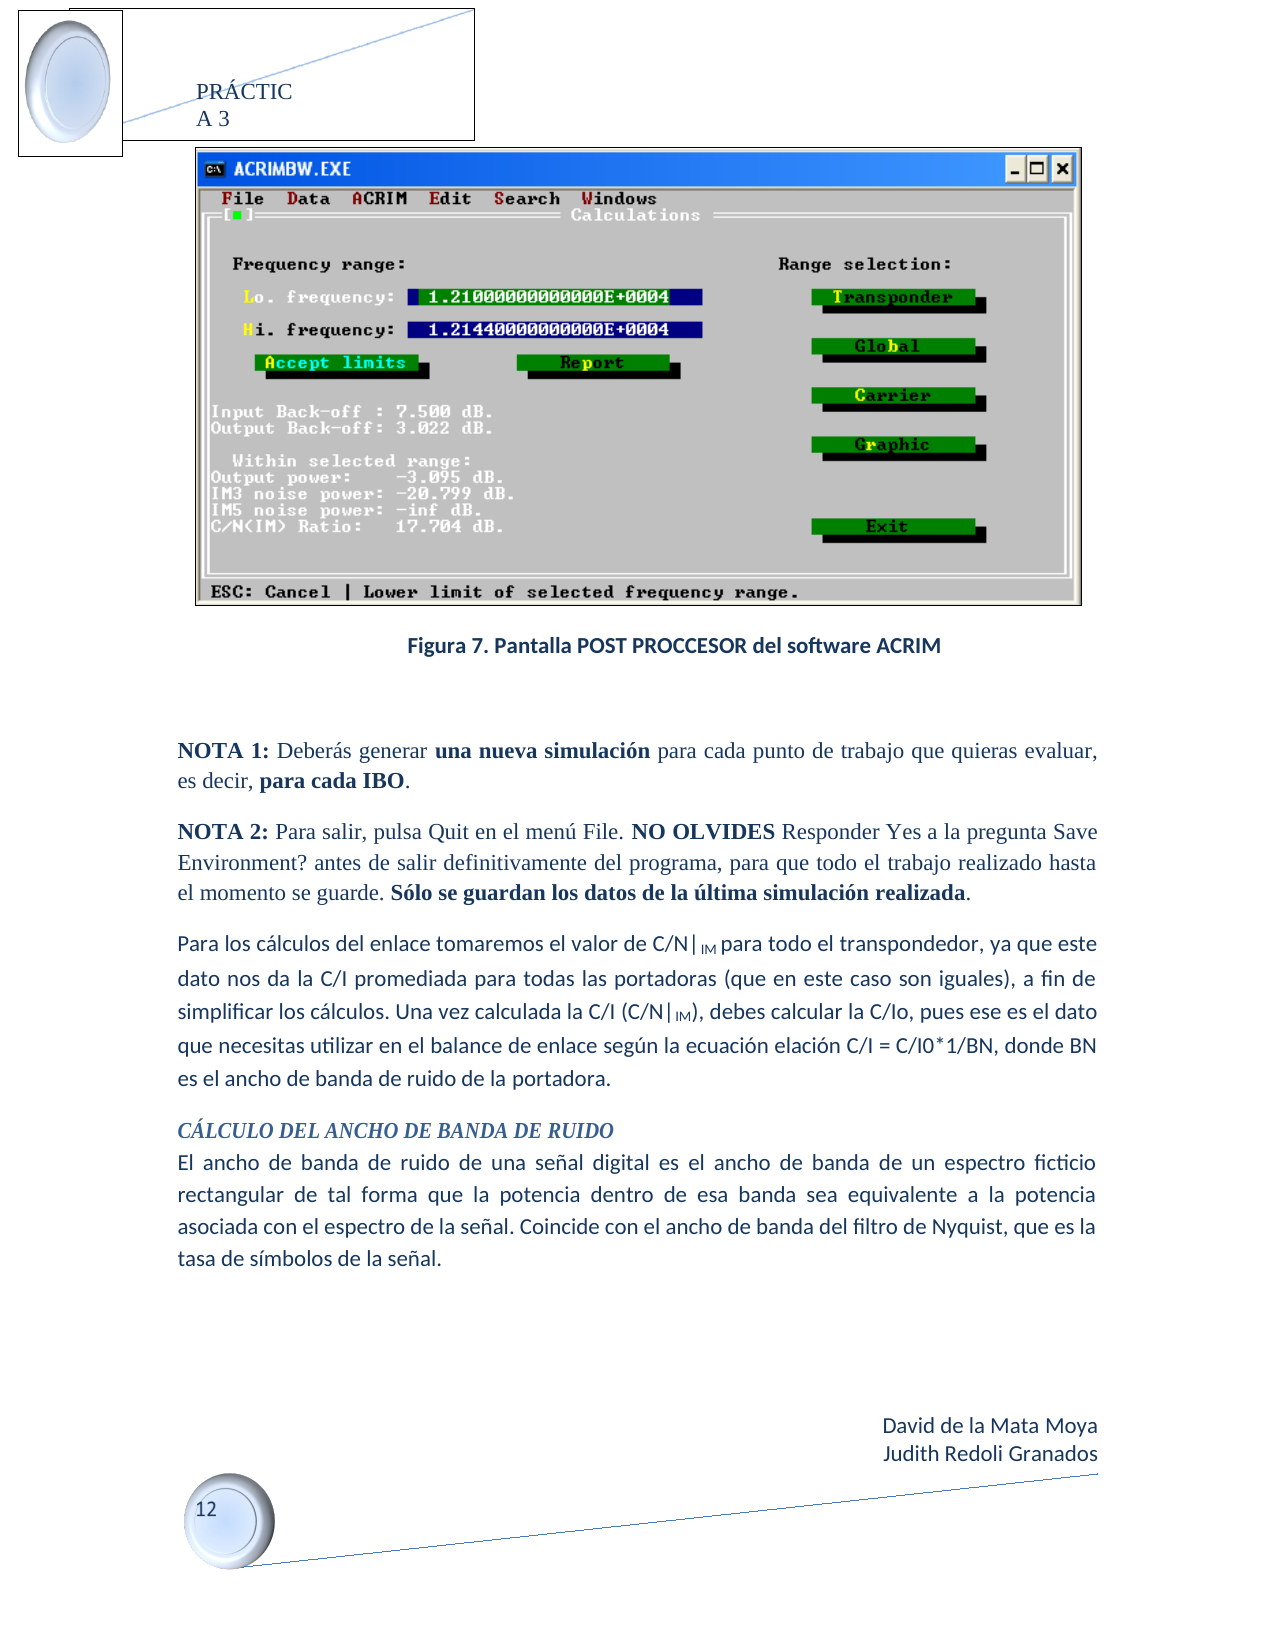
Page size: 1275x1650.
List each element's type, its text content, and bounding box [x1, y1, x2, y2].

picture [177, 1469, 278, 1573]
picture [19, 11, 122, 156]
text NOTA 1: Deberás generar una nueva simulación para cada punto de trabajo que quieras evaluar, es decir, para cada IBO. [177, 737, 1098, 793]
text Para los cálculos del enlace tomaremos el valor de C/N|IM para todo el transpondedor, ya que este dato nos da la C/I promediada para todas las portadoras (que en este caso son iguales), a fin de simplificar los cálculos. Una vez calculada la C/I (C/N|IM), debes calcular la C/Io, pues ese es el dato que necesitas utilizar en el balance de enlace según la ecuación elación C/I = C/I0*1/BN, donde BN es el ancho de banda de ruido de la portadora. [177, 929, 1098, 1092]
picture [196, 148, 1081, 605]
subtitle CÁLCULO DEL ANCHO DE BANDA DE RUIDO [177, 1117, 1137, 1144]
text NOTA 2: Para salir, pulsa Quit en el menú File. NO OLVIDES Responder Yes a la pregunta Save Environment? antes de salir definitivamente del programa, para que todo el trabajo realizado hasta el momento se guarde. Sólo se guardan los datos de la última simulación realizada. [177, 818, 1098, 905]
picture [18, 9, 474, 140]
subtitle Figura 7. Pantalla POST PROCCESOR del software ACRIM [407, 631, 1137, 659]
text El ancho de banda de ruido de una señal digital es el ancho de banda de un espectro ficticio rectangular de tal forma que la potencia dentro de esa banda sea equivalente a la potencia asociada con el espectro de la señal. Coincide con el ancho de banda del filtro de Nyquist, que es la tasa de símbolos de la señal. [177, 1148, 1098, 1272]
